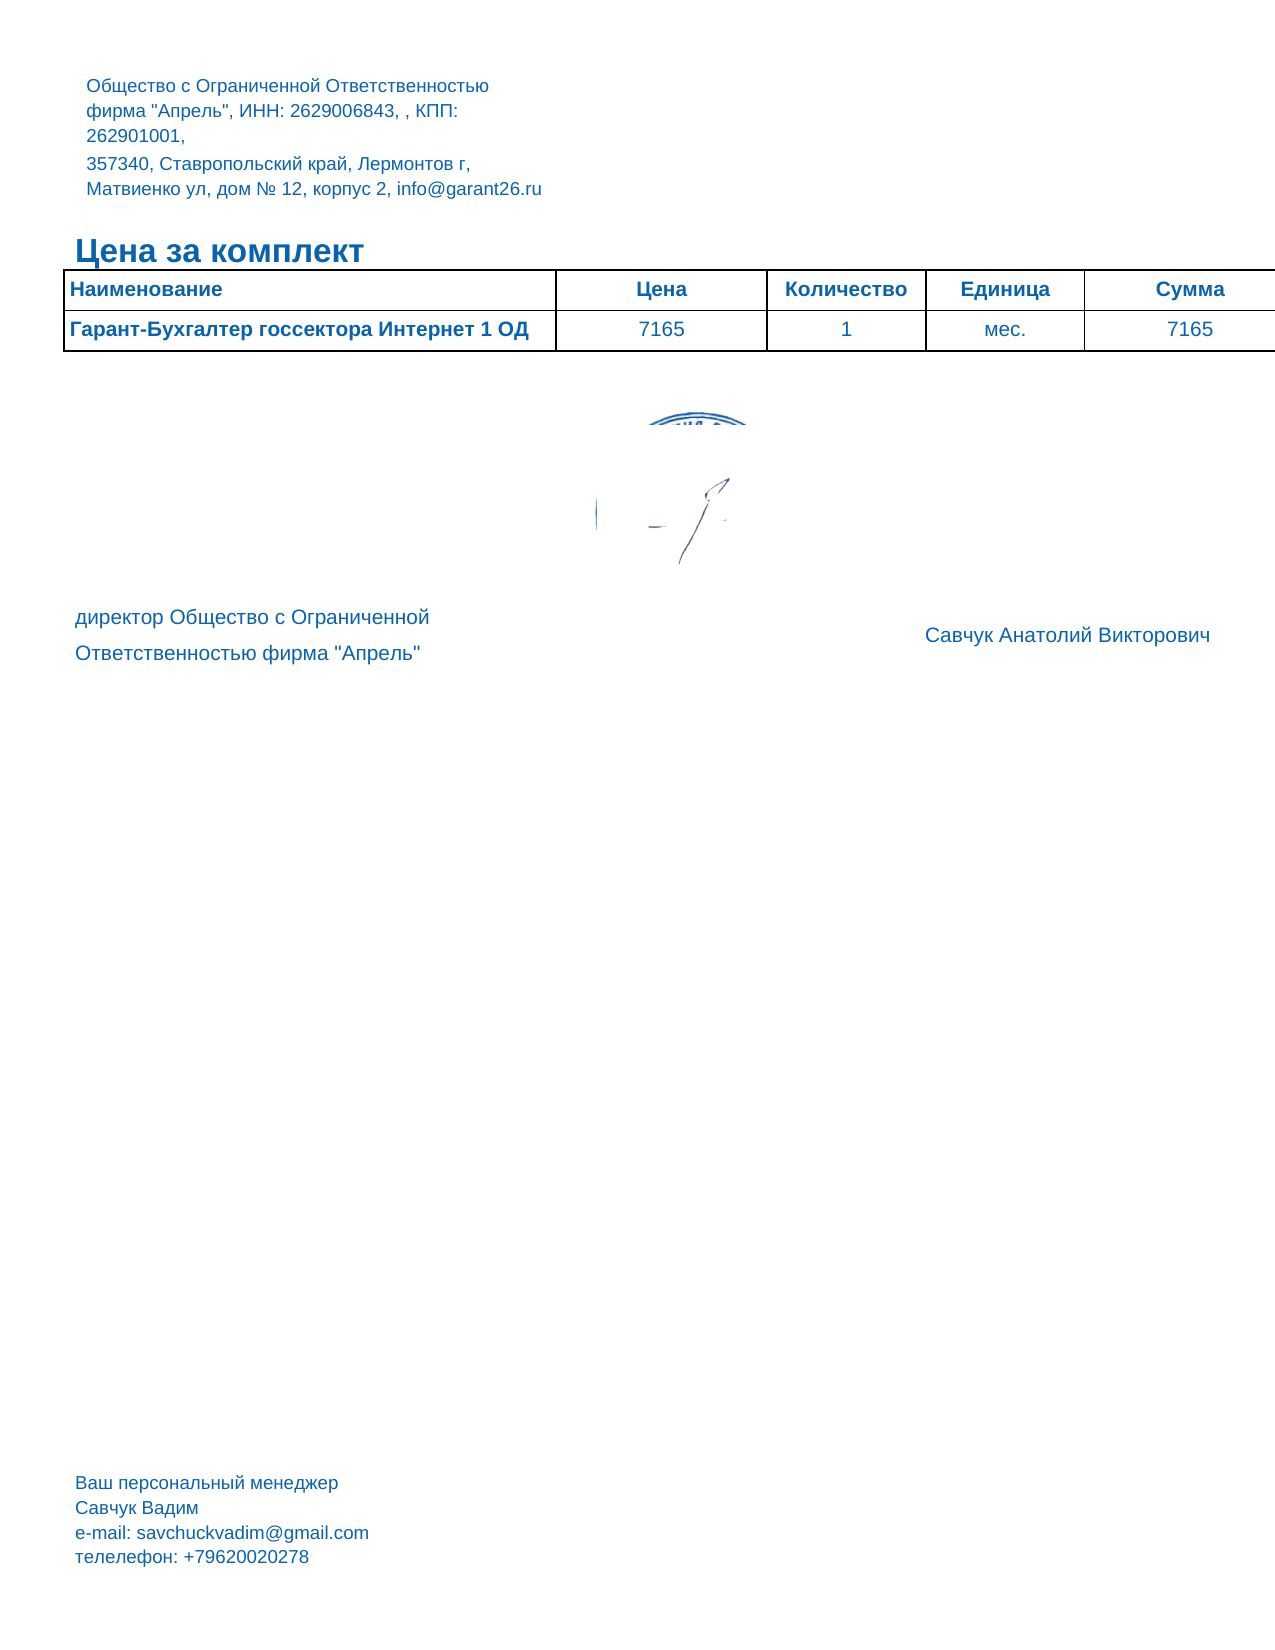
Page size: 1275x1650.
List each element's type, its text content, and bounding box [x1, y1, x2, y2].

table_header [928, 272, 1082, 308]
table_header [490, 402, 913, 881]
table_header [66, 272, 554, 308]
picture [597, 425, 806, 653]
table_cell [928, 313, 1082, 349]
table_cell [66, 313, 554, 349]
text Цена за комплект [75, 231, 1200, 269]
table_header Савчук Анатолий Викторович [915, 402, 1274, 881]
table_header [769, 272, 923, 308]
table_cell [1087, 313, 1274, 349]
table_header [1087, 272, 1274, 308]
table_cell [769, 313, 923, 349]
table_header директор Общество с Ограниченной Ответственностью фирма "Апрель" [65, 402, 488, 881]
table_cell [558, 313, 764, 349]
table_header [558, 272, 764, 308]
